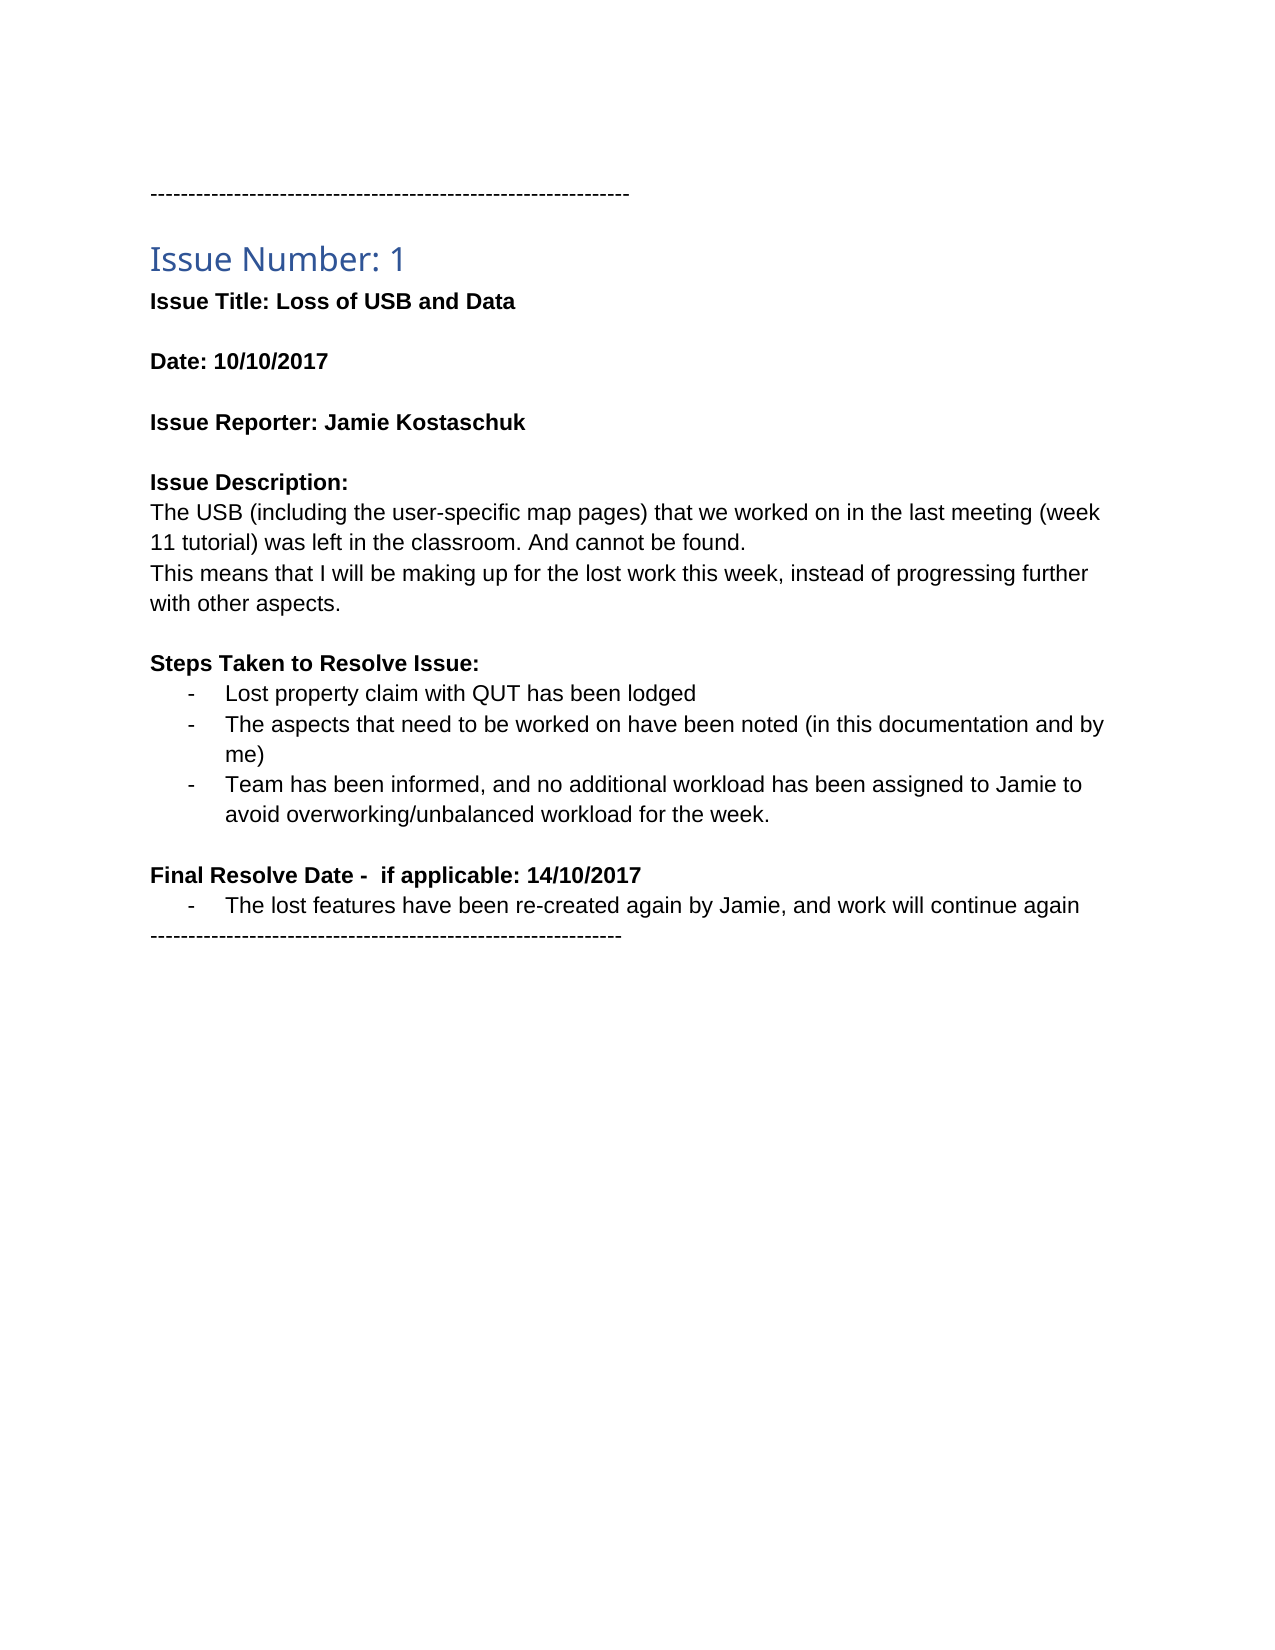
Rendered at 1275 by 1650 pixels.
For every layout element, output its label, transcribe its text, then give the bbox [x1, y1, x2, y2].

text The USB (including the user-specific map pages) that we worked on in the last meeting (week 11 tutorial) was left in the classroom. And cannot be found. [150, 499, 1125, 556]
list Lost property claim with QUT has been lodged [187, 680, 1125, 707]
text Issue Description: [150, 469, 1125, 495]
list The aspects that need to be worked on have been noted (in this documentation and by me) [187, 711, 1125, 767]
list The lost features have been re-created again by Jamie, and work will continue again [187, 892, 1125, 918]
text This means that I will be making up for the lost work this week, instead of progressing further with other aspects. [150, 559, 1125, 616]
text Issue Title: Loss of USB and Data [150, 288, 1125, 314]
text --------------------------------------------------------------- [150, 180, 1125, 207]
subtitle Issue Number: 1 [150, 235, 1125, 281]
text Final Resolve Date - if applicable: 14/10/2017 [150, 862, 1125, 888]
text Date: 10/10/2017 [150, 348, 1125, 374]
text -------------------------------------------------------------- [150, 922, 1125, 948]
text Issue Reporter: Jamie Kostaschuk [150, 408, 1125, 435]
text Steps Taken to Resolve Issue: [150, 650, 1125, 676]
list Team has been informed, and no additional workload has been assigned to Jamie to avoid overworking/unbalanced workload for the week. [187, 771, 1125, 827]
